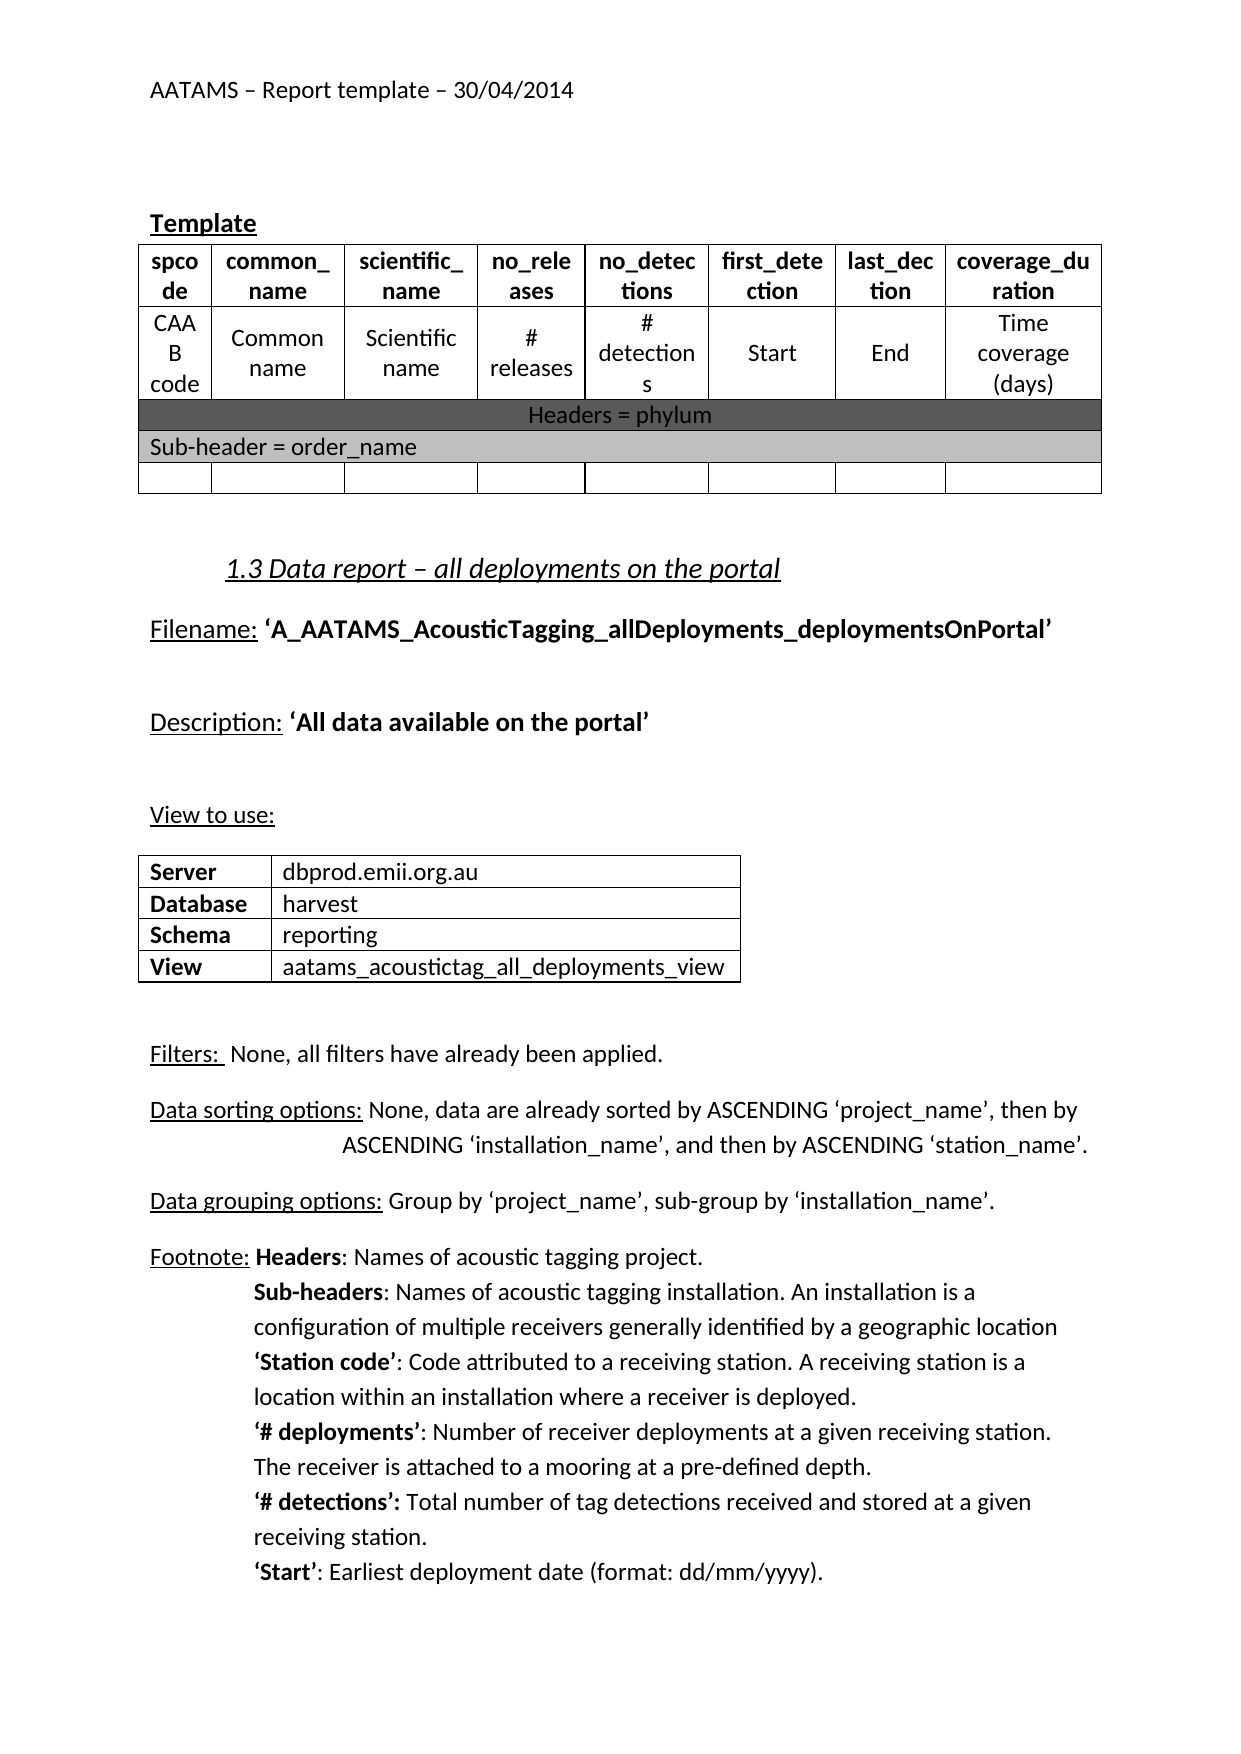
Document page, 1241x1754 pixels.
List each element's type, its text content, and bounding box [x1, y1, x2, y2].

table_cell [212, 463, 344, 493]
table_cell Time coverage (days) [946, 307, 1101, 398]
subtitle Description: ‘All data available on the portal’ [150, 706, 1090, 738]
table_cell Start [709, 307, 835, 398]
table_header last_dection [836, 245, 945, 306]
table_cell Sub-header = order_name [139, 431, 1101, 462]
table_cell # releases [478, 307, 584, 398]
table_cell Scientific name [345, 307, 477, 398]
text Data grouping options: Group by ‘project_name’, sub-group by ‘installation_name’. [150, 1185, 1090, 1215]
table_header coverage_duration [946, 245, 1101, 306]
table_cell # detections [586, 307, 708, 398]
table_header no_releases [478, 245, 584, 306]
table_cell [272, 888, 740, 918]
table_header Server [139, 856, 271, 887]
table_cell Database [139, 888, 271, 918]
table_cell aatams_acoustictag_all_deployments_view [272, 951, 740, 981]
table_cell CAAB code [139, 307, 211, 398]
subtitle Template [150, 206, 1090, 239]
text Data sorting options: None, data are already sorted by ASCENDING ‘project_name’, then by ASCENDING ‘installation_name’, and then by ASCENDING ‘station_name’. [150, 1094, 1090, 1159]
table_header first_detection [709, 245, 835, 306]
text View to use: [150, 799, 1090, 830]
table_cell [139, 463, 211, 493]
text Filters: None, all filters have already been applied. [150, 1038, 1090, 1069]
table_cell [272, 919, 740, 950]
table_cell End [836, 307, 945, 398]
subtitle 1.3 Data report – all deployments on the portal [225, 550, 1090, 586]
table_cell [836, 463, 945, 493]
table_header db.emii.org.au [272, 856, 740, 887]
table_cell Schema [139, 919, 271, 950]
table_cell Common name [212, 307, 344, 398]
table_cell Headers = phylum [139, 400, 1101, 430]
table_cell [345, 463, 477, 493]
table_cell [586, 463, 708, 493]
table_header scientific_name [345, 245, 477, 306]
table_cell [709, 463, 835, 493]
table_header spcode [139, 245, 211, 306]
table_cell [946, 463, 1101, 493]
subtitle Filename: ‘A_AATAMS_AcousticTagging_allDeployments_deploymentsOnPortal’ [150, 612, 1090, 645]
table_cell View [139, 951, 271, 981]
table_header no_detections [586, 245, 708, 306]
table_header common_name [212, 245, 344, 306]
table_cell [478, 463, 584, 493]
